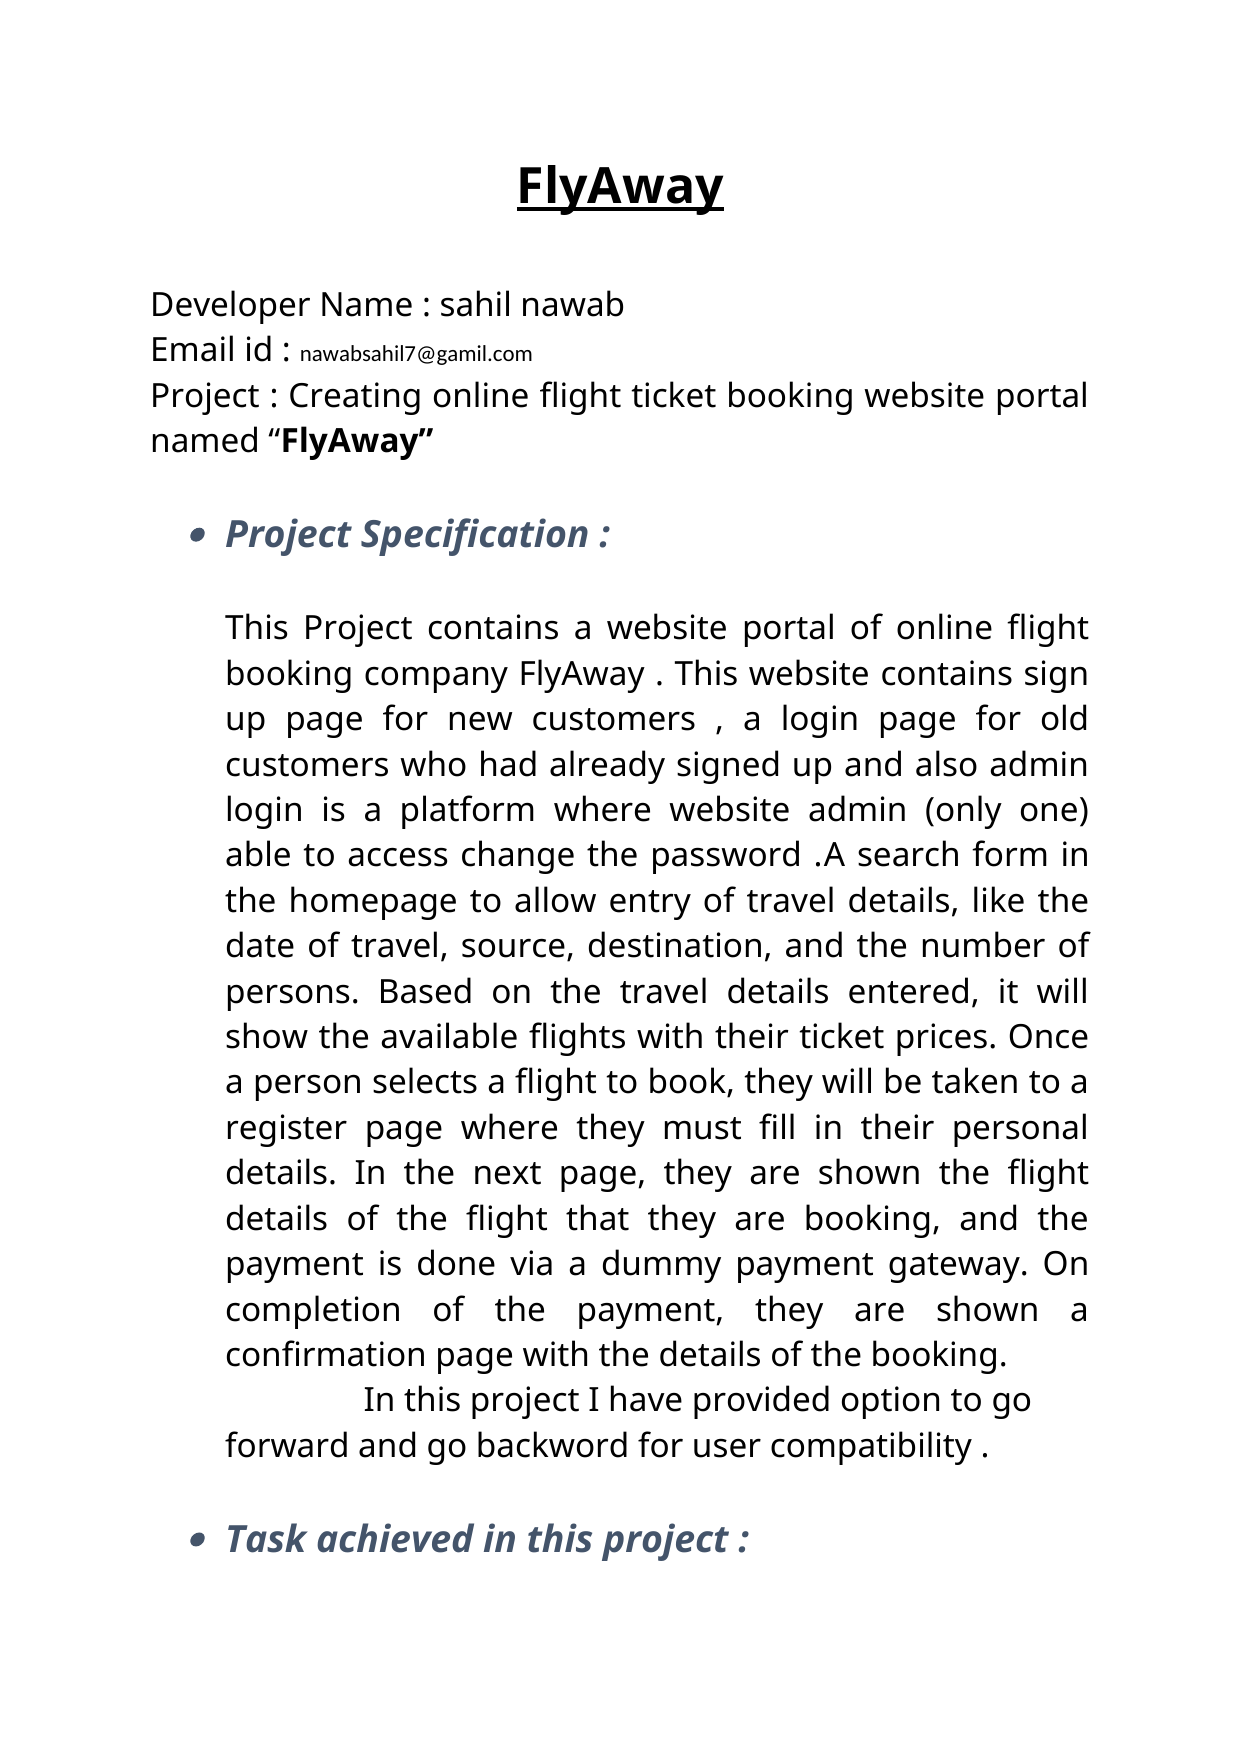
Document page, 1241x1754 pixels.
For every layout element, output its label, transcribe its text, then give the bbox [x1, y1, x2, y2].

text In this project I have provided option to go forward and go backword for user compatibility . [225, 1376, 1090, 1467]
text FlyAway [150, 150, 1090, 218]
text Project : Creating online flight ticket booking website portal named “FlyAway” [150, 371, 1090, 462]
list Task achieved in this project : [187, 1512, 1090, 1563]
text This Project contains a website portal of online flight booking company FlyAway . This website contains sign up page for new customers , a login page for old customers who had already signed up and also admin login is a platform where website admin (only one) able to access change the password .A search form in the homepage to allow entry of travel details, like the date of travel, source, destination, and the number of persons. Based on the travel details entered, it will show the available flights with their ticket prices. Once a person selects a flight to book, they will be taken to a register page where they must fill in their personal details. In the next page, they are shown the flight details of the flight that they are booking, and the payment is done via a dummy payment gateway. On completion of the payment, they are shown a confirmation page with the details of the booking. [225, 604, 1090, 1376]
text Developer Name : sahil nawab [150, 281, 1090, 326]
list Project Specification : [187, 508, 1090, 559]
text Email id : nawabsahil7@gamil.com [150, 326, 1090, 371]
